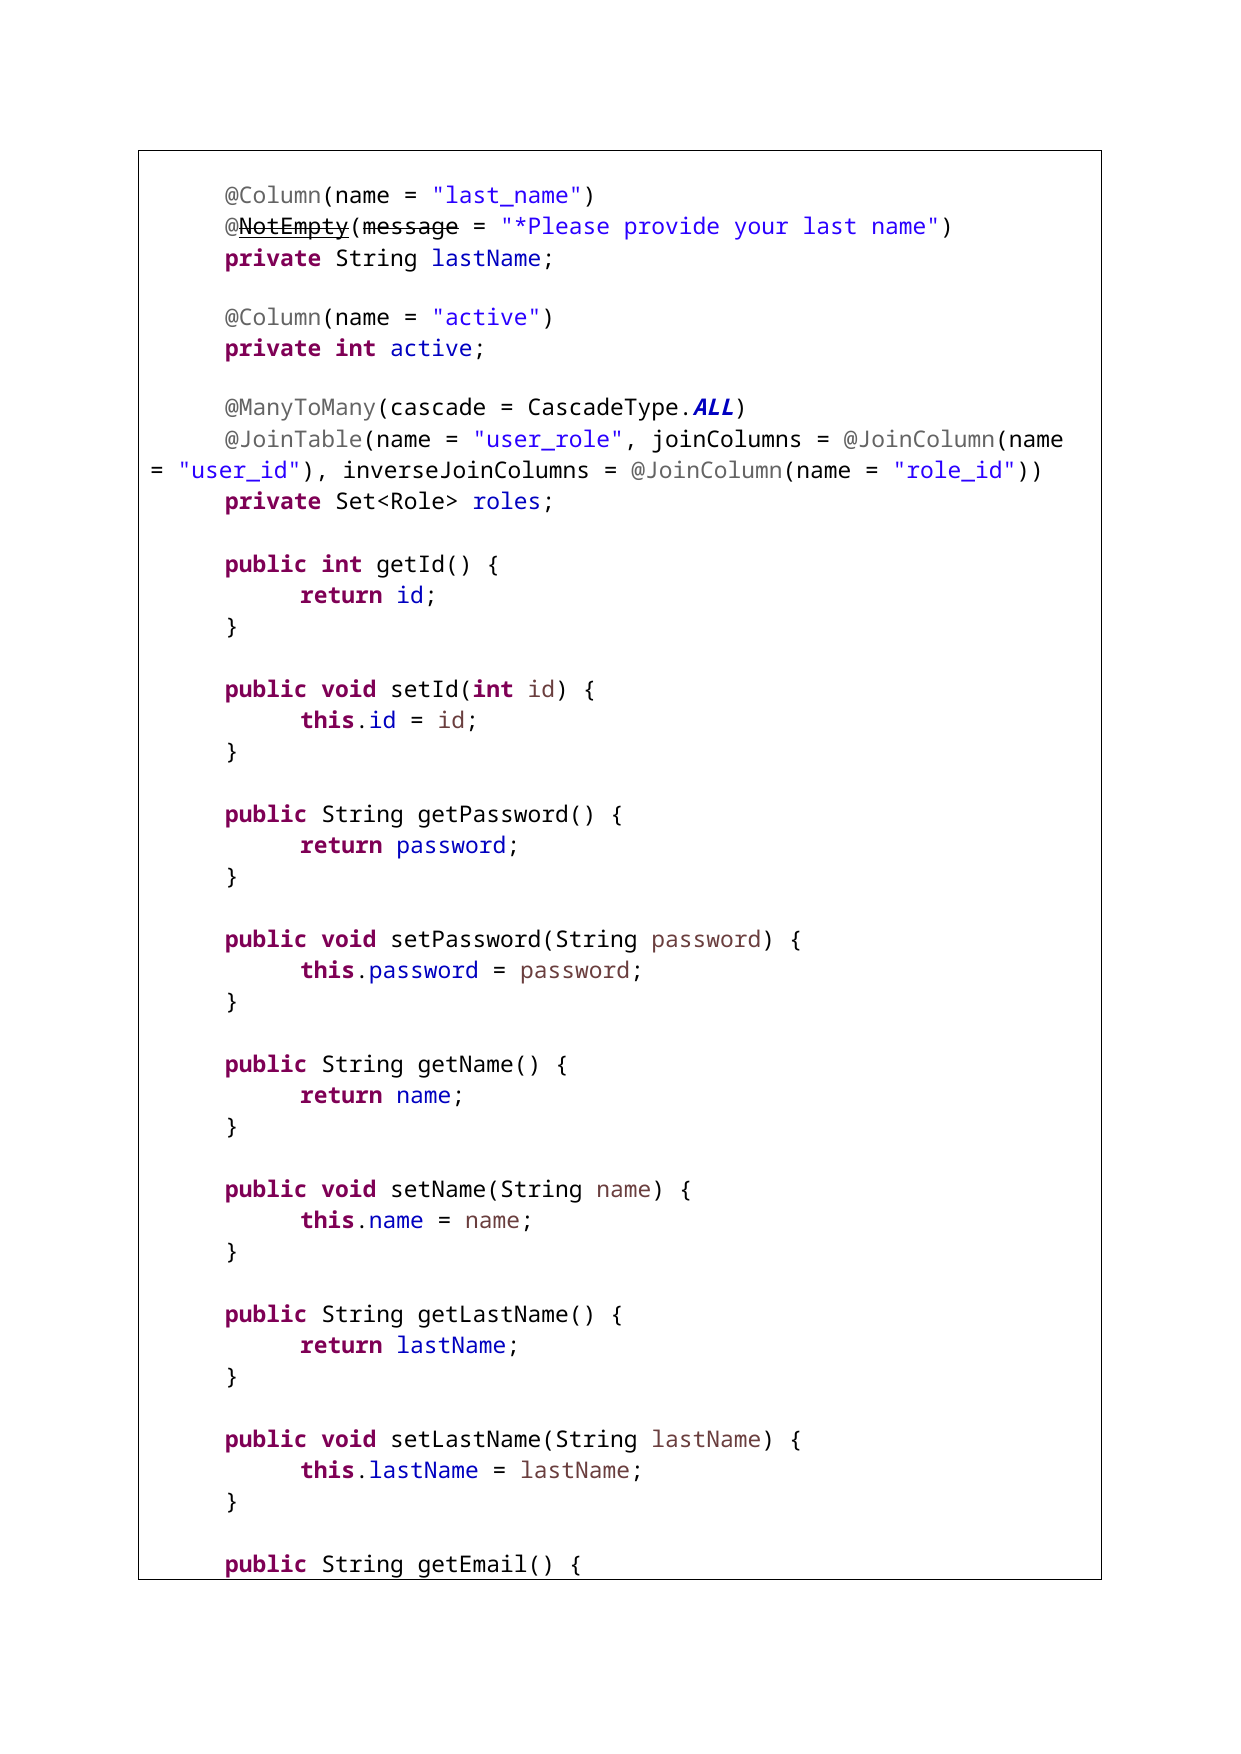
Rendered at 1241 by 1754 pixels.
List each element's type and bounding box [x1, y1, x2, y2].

table_header [139, 151, 1101, 1579]
